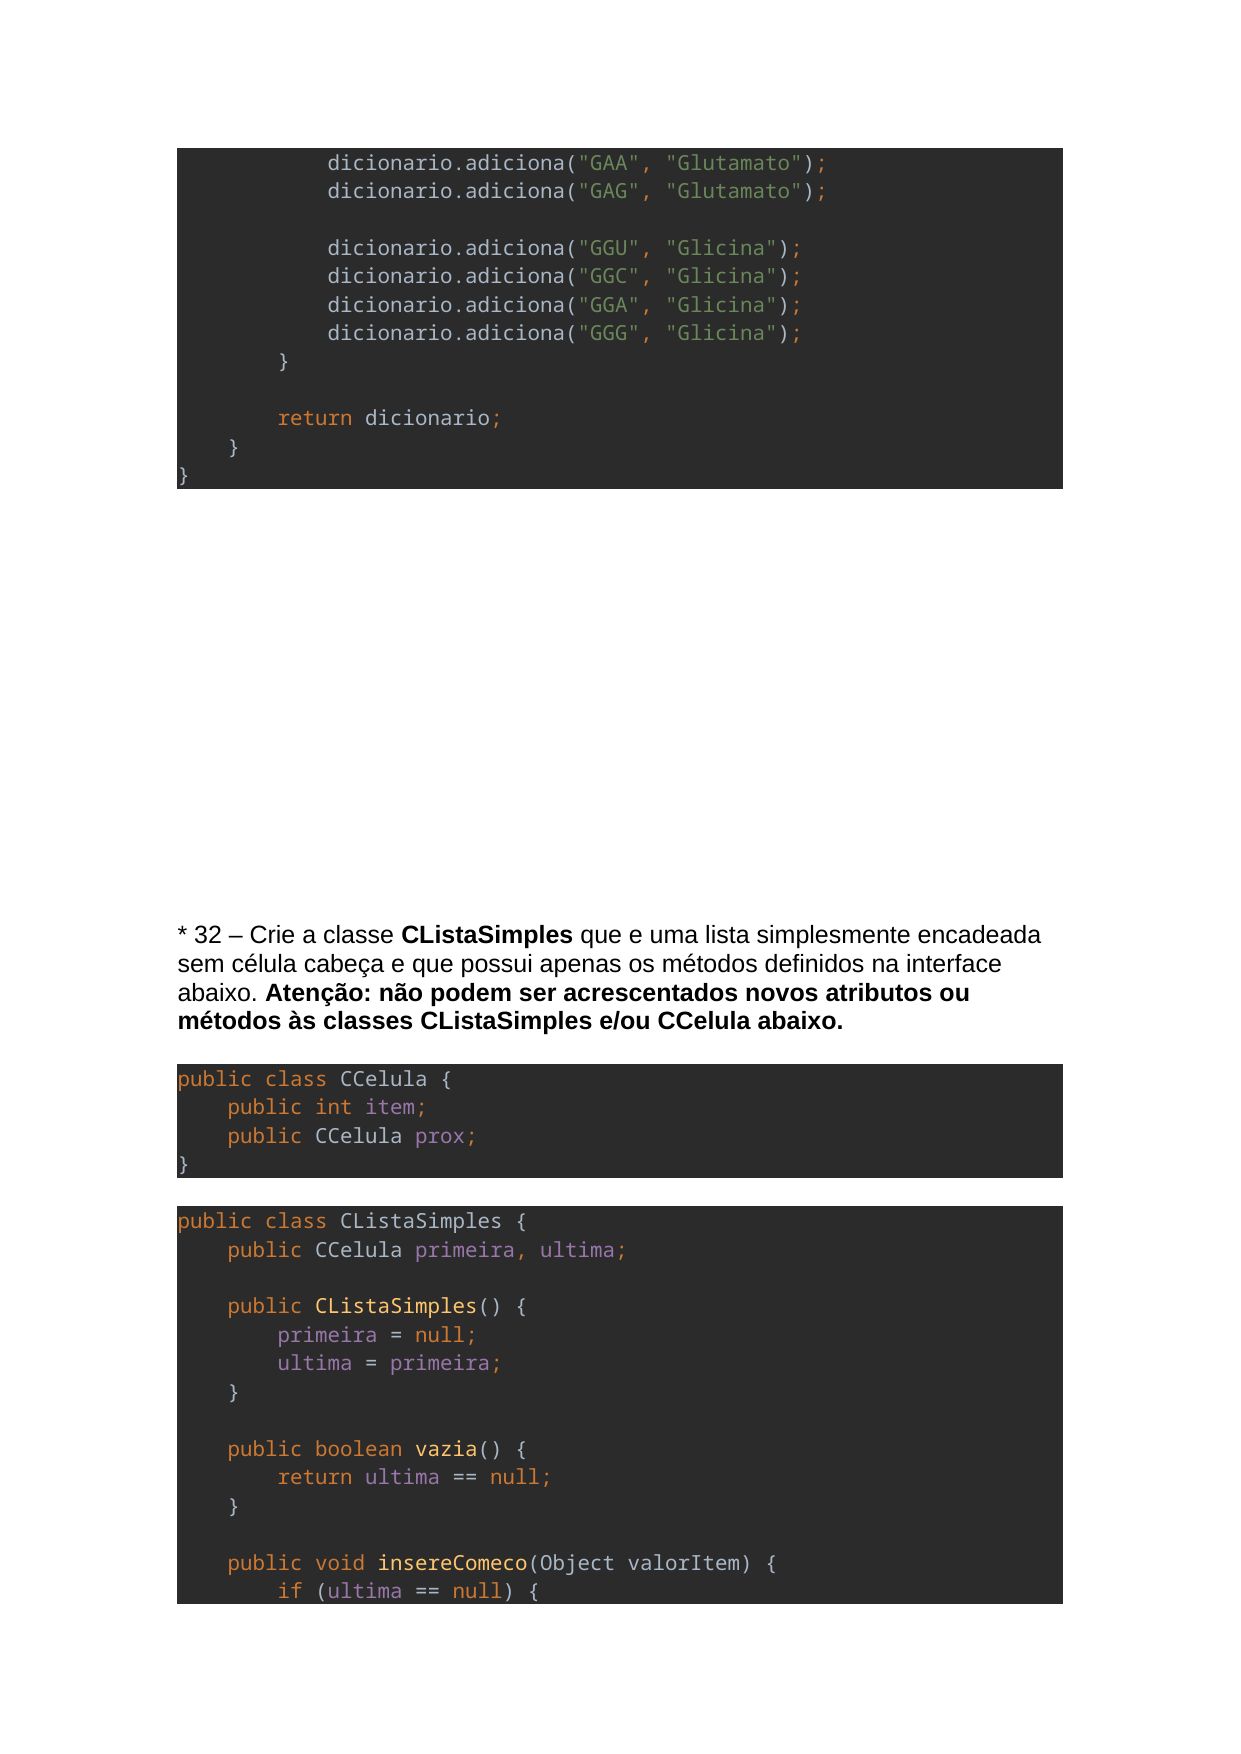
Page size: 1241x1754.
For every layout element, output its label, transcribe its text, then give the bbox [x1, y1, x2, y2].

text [177, 1206, 1063, 1604]
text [177, 148, 1063, 489]
text public class CCelula { public int item; public CCelula prox; } [177, 1064, 1063, 1178]
text * 32 – Crie a classe CListaSimples que e uma lista simplesmente encadeada sem célula cabeça e que possui apenas os métodos definidos na interface abaixo. Atenção: não podem ser acrescentados novos atributos ou métodos às classes CListaSimples e/ou CCelula abaixo. [177, 920, 1063, 1035]
